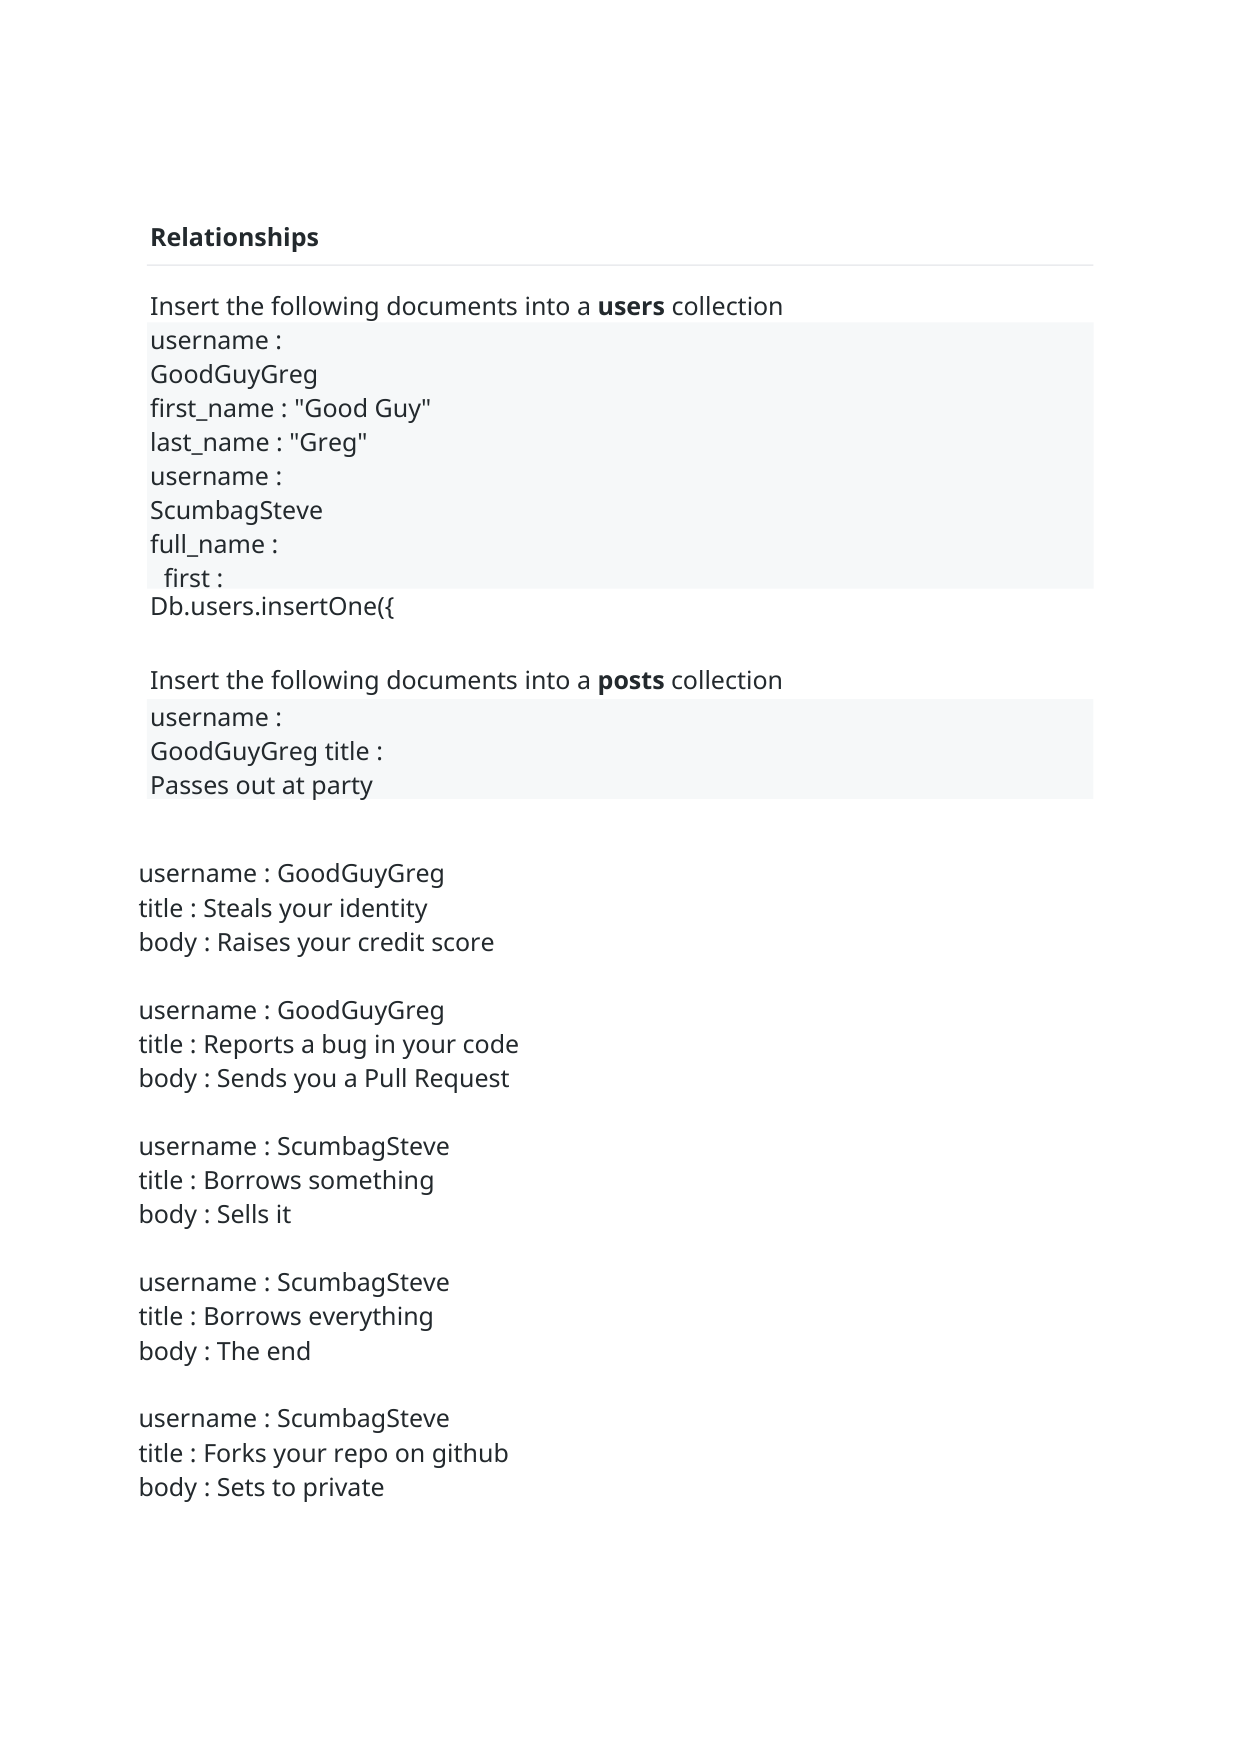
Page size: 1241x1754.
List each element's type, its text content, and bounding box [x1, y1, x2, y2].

text Insert the following documents into a users collection [150, 288, 1105, 322]
text title : Reports a bug in your code body : Sends you a Pull Request [138, 1026, 524, 1094]
text username : GoodGuyGreg title : Steals your identity [138, 856, 448, 924]
text Db.users.insertOne({ [150, 322, 1105, 623]
text Insert the following documents into a posts collection [150, 662, 1105, 696]
text username : ScumbagSteve title : Borrows something body : Sells it [138, 1129, 452, 1231]
text username : GoodGuyGreg [138, 992, 1105, 1026]
text username : ScumbagSteve title : Borrows everything body : The end [138, 1265, 452, 1367]
subtitle Relationships [150, 220, 1105, 254]
text username : ScumbagSteve [138, 1401, 1105, 1435]
text title : Forks your repo on github body : Sets to private [138, 1435, 512, 1503]
text body : Raises your credit score [138, 924, 1105, 958]
